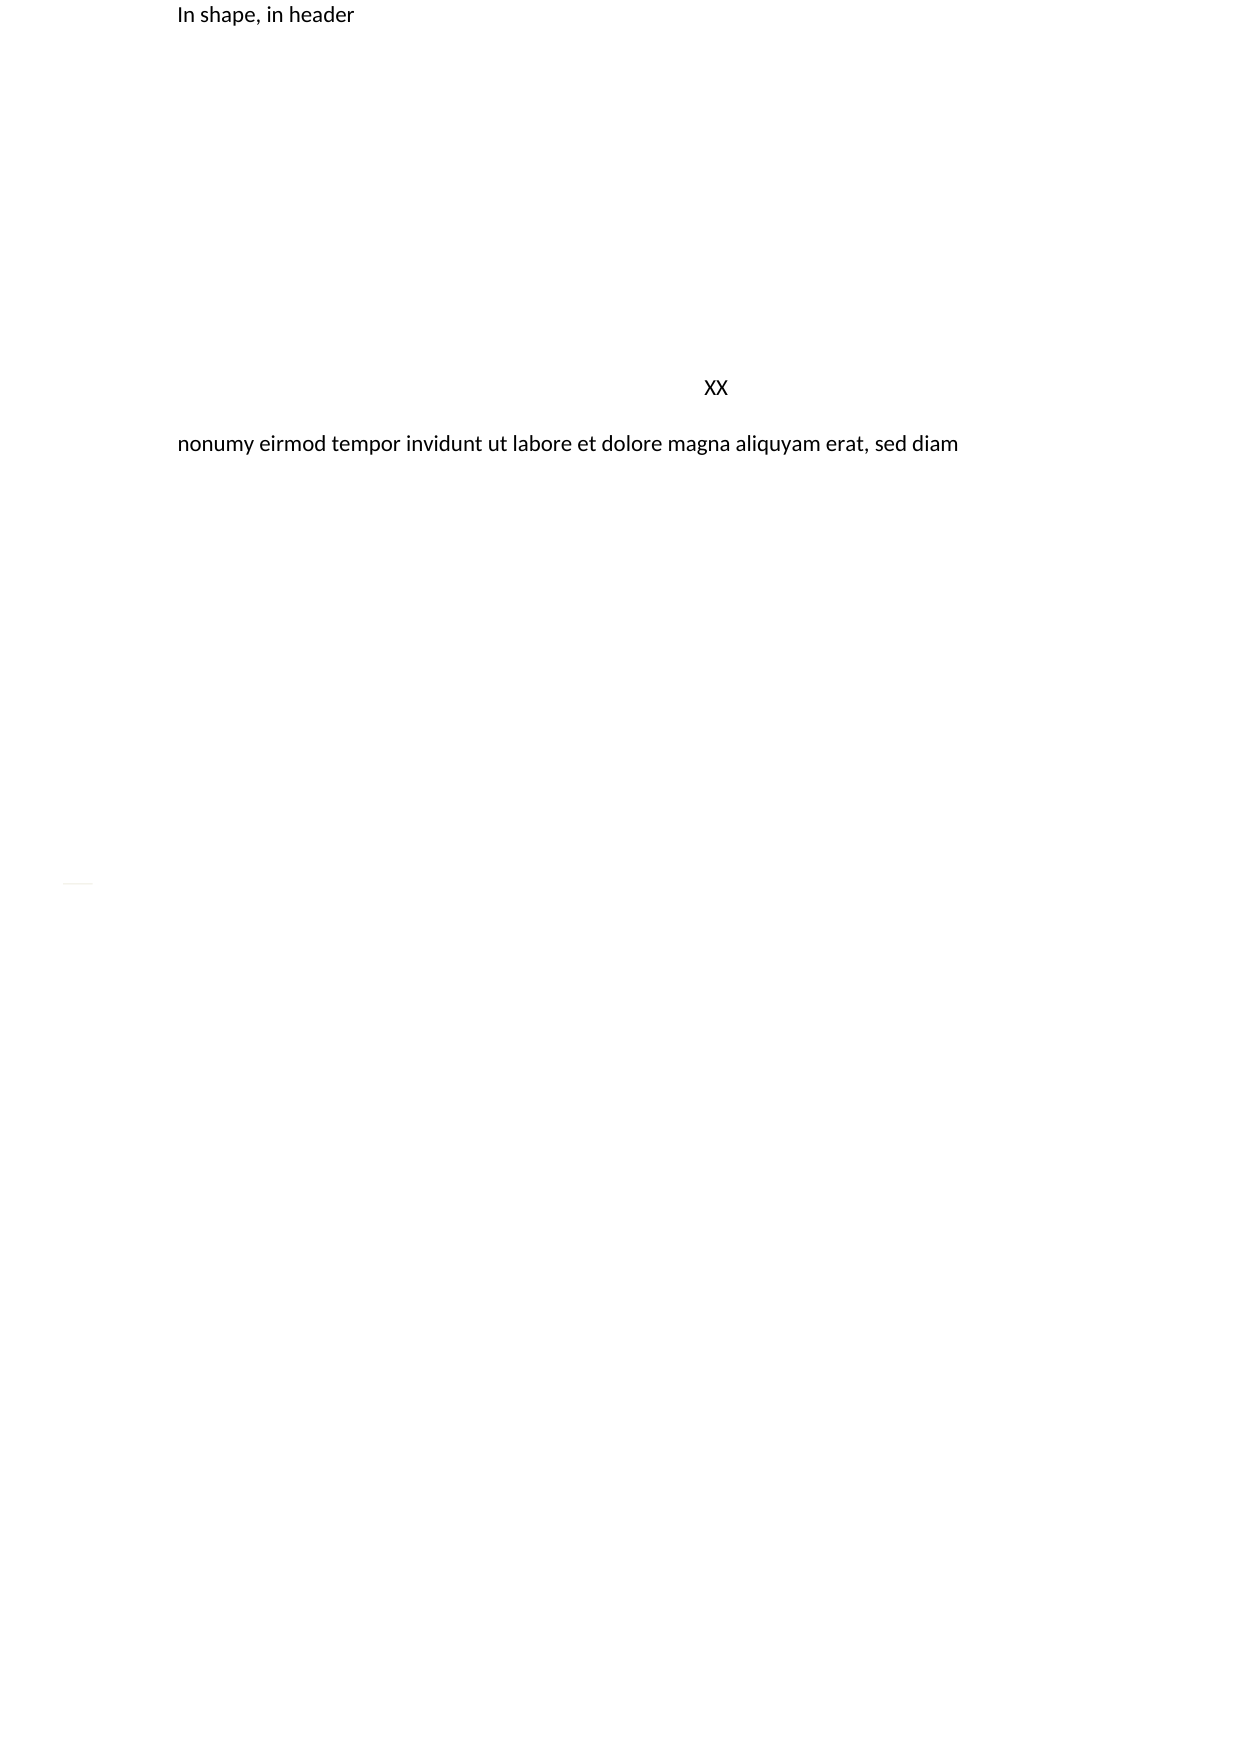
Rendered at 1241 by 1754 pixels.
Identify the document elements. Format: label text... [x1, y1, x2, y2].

text nonumy eirmod tempor invidunt ut labore et dolore magna aliquyam erat, sed diam [177, 429, 1122, 457]
